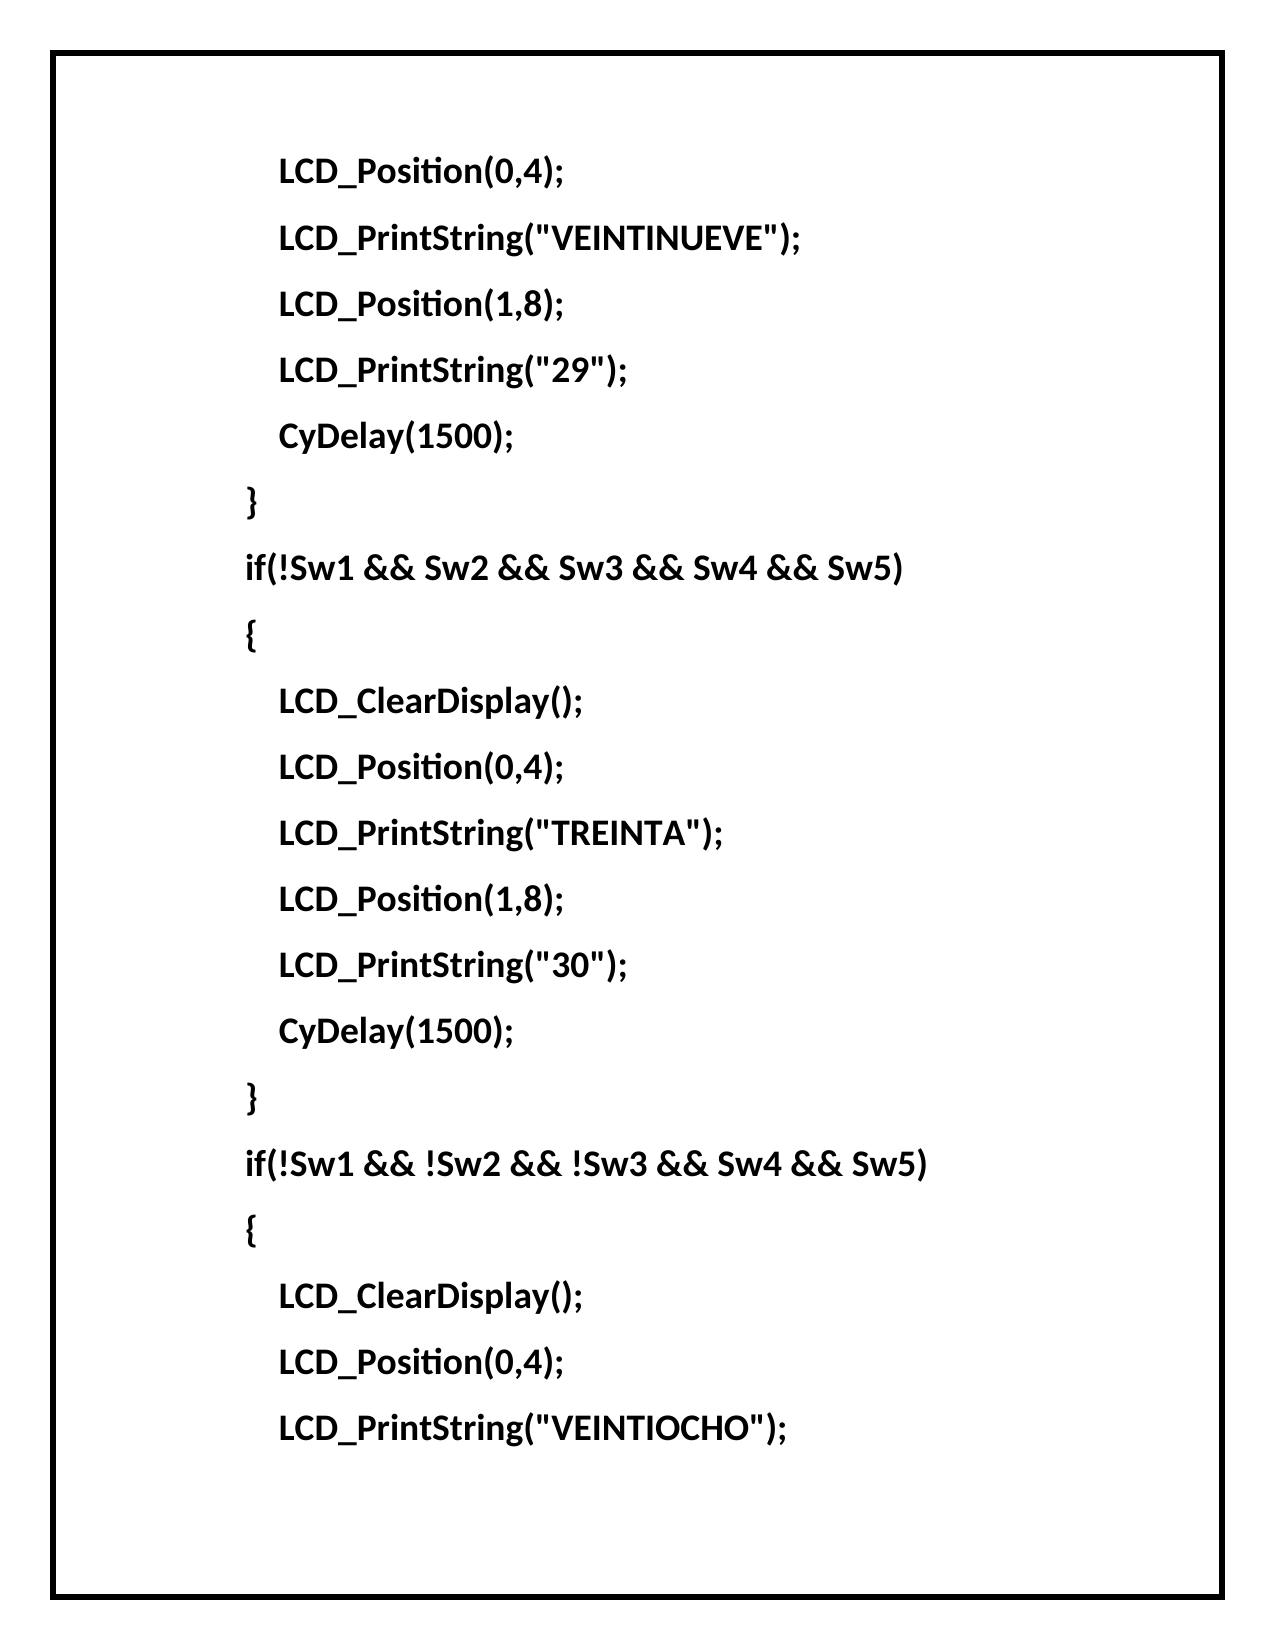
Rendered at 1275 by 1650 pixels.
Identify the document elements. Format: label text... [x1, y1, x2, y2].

text LCD_Position(0,4); [177, 1338, 1098, 1384]
text { [177, 1206, 1098, 1252]
text } [177, 478, 1098, 524]
text LCD_PrintString("VEINTINUEVE"); [177, 214, 1098, 259]
text CyDelay(1500); [177, 1007, 1098, 1053]
text LCD_PrintString("29"); [177, 346, 1098, 392]
text if(!Sw1 && !Sw2 && !Sw3 && Sw4 && Sw5) [177, 1140, 1098, 1186]
text LCD_ClearDisplay(); [177, 1272, 1098, 1318]
text { [177, 611, 1098, 656]
text LCD_PrintString("30"); [177, 941, 1098, 987]
text LCD_PrintString("TREINTA"); [177, 809, 1098, 855]
text LCD_PrintString("VEINTIOCHO"); [177, 1404, 1098, 1450]
text } [177, 1073, 1098, 1119]
text CyDelay(1500); [177, 412, 1098, 458]
text LCD_Position(1,8); [177, 280, 1098, 326]
text if(!Sw1 && Sw2 && Sw3 && Sw4 && Sw5) [177, 544, 1098, 590]
text LCD_Position(1,8); [177, 875, 1098, 921]
text LCD_ClearDisplay(); [177, 677, 1098, 722]
text LCD_Position(0,4); [177, 147, 1098, 193]
text LCD_Position(0,4); [177, 743, 1098, 789]
